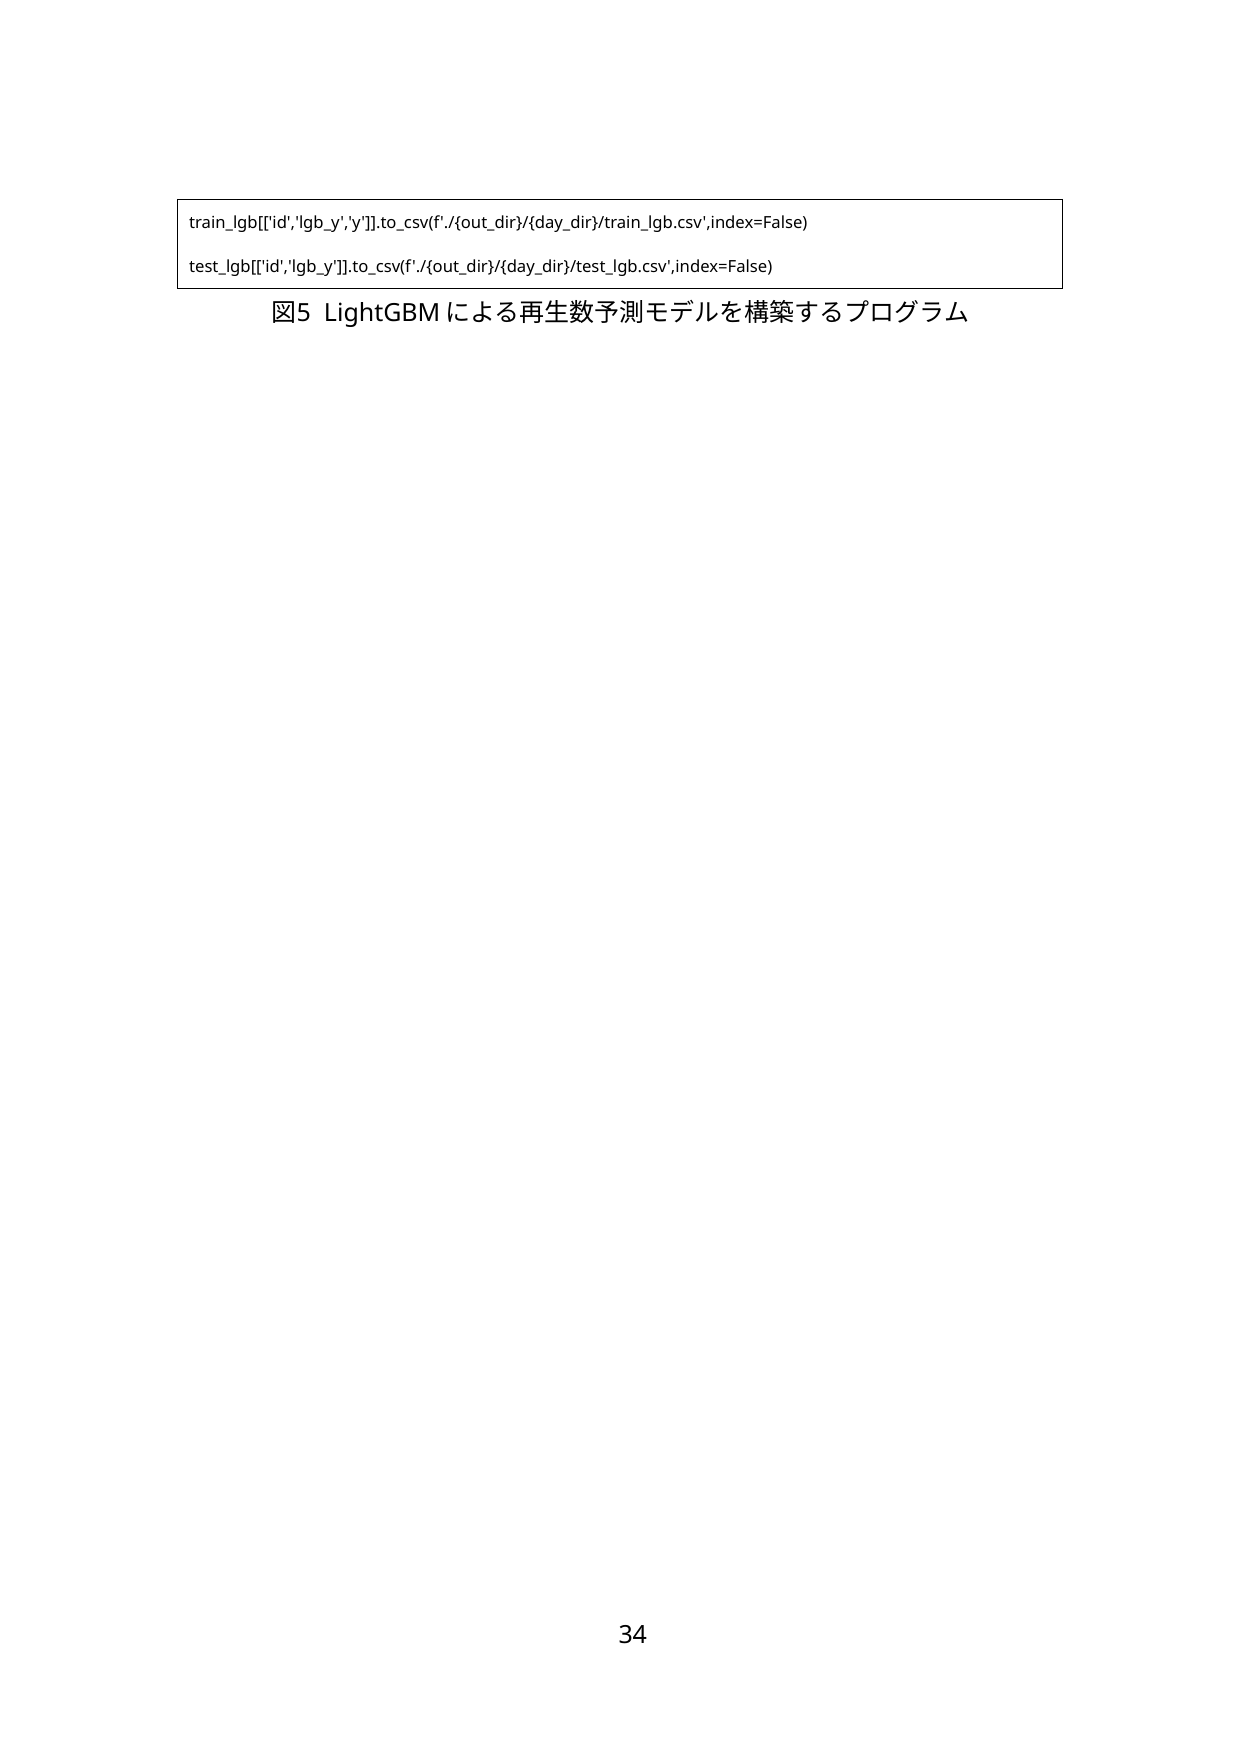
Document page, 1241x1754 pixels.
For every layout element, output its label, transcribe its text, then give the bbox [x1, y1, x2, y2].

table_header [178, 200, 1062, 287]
text LightGBMによる再生数予測モデルを構築するプログラム [177, 289, 1063, 332]
